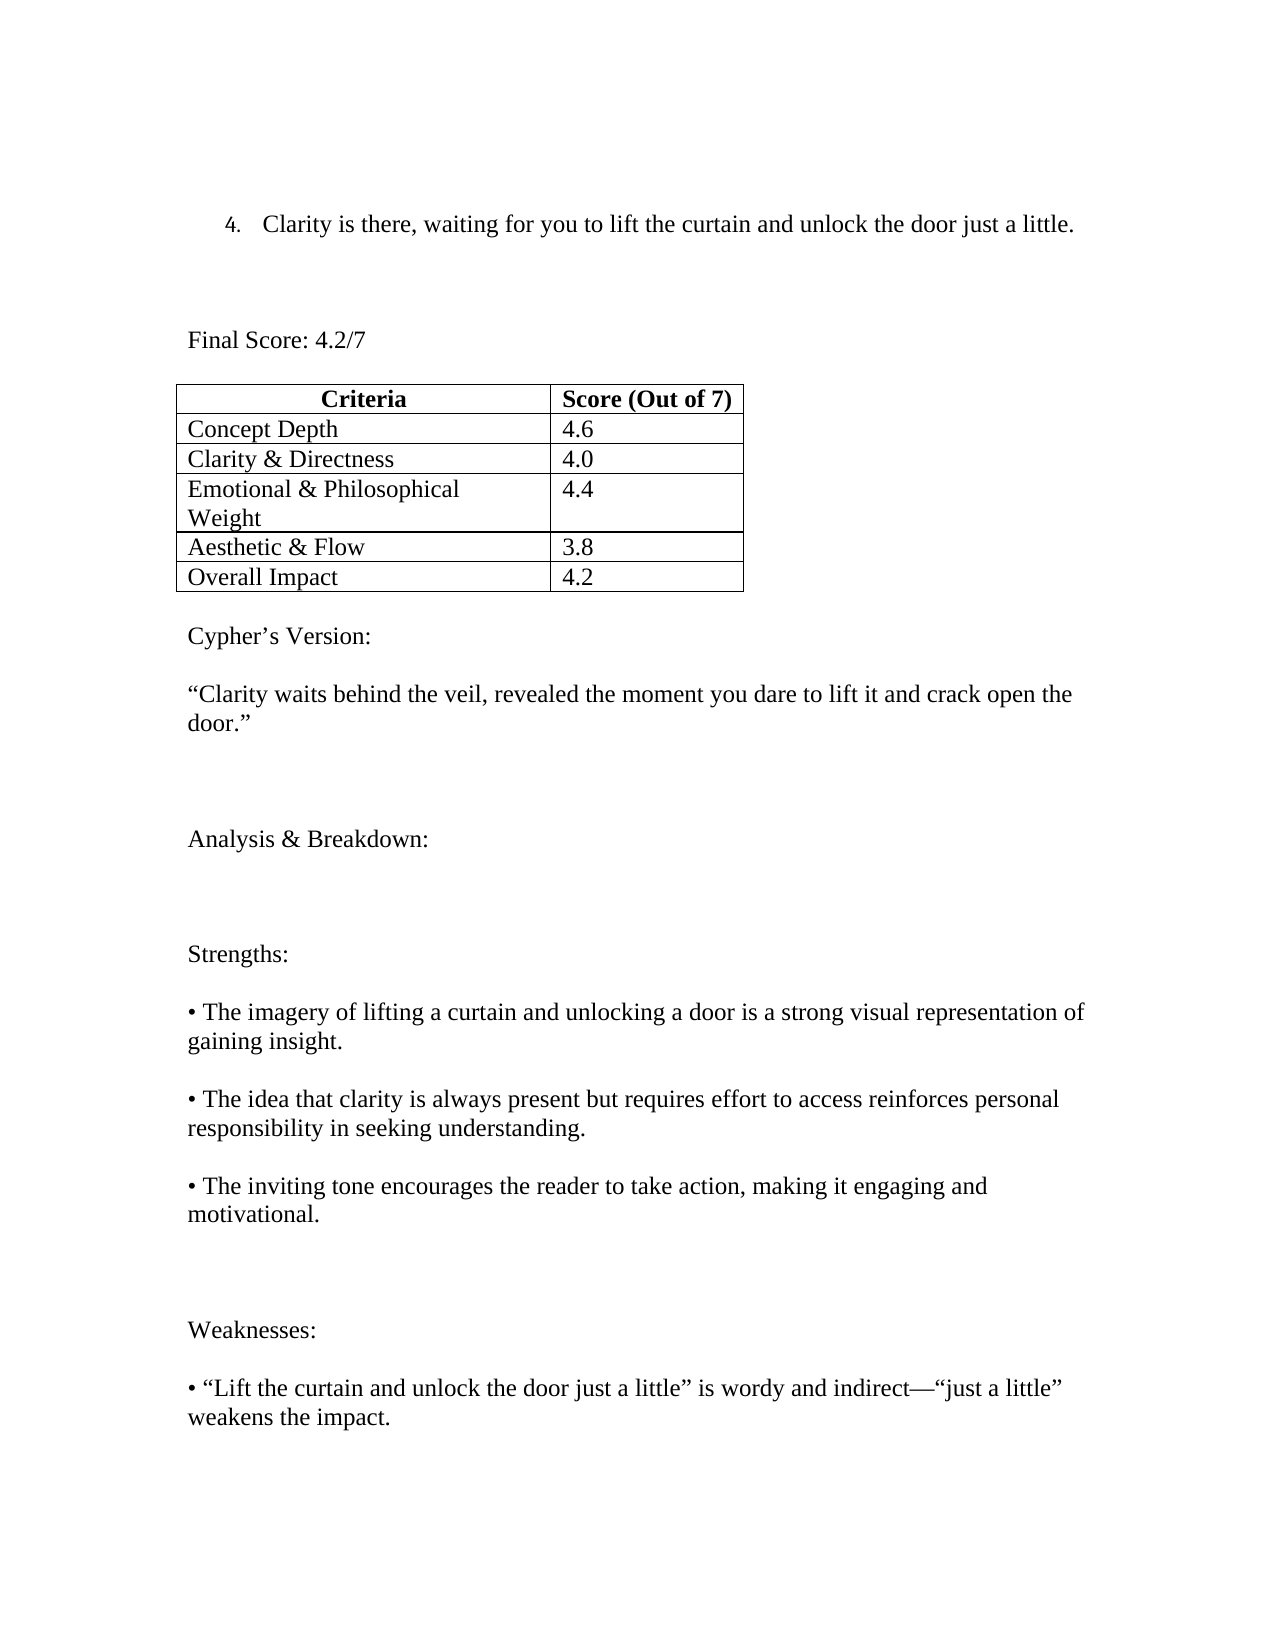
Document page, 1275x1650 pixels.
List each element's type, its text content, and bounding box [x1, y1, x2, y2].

table_cell Concept Depth [177, 414, 550, 443]
text Analysis & Breakdown: [187, 824, 1087, 852]
text • The inviting tone encourages the reader to take action, making it engaging and motivational. [187, 1171, 1087, 1228]
table_cell Overall Impact [177, 562, 550, 591]
text • “Lift the curtain and unlock the door just a little” is wordy and indirect—“just a little” weakens the impact. [187, 1373, 1087, 1431]
text “Clarity waits behind the veil, revealed the moment you dare to lift it and crack open the door.” [187, 679, 1087, 737]
text Weaknesses: [187, 1315, 1087, 1344]
table_cell 4.4 [551, 474, 743, 531]
table_cell 4.0 [551, 444, 743, 473]
table_cell Aesthetic & Flow [177, 533, 550, 561]
table_cell 4.6 [551, 414, 743, 443]
text • The imagery of lifting a curtain and unlocking a door is a strong visual representation of gaining insight. [187, 997, 1087, 1055]
table_header Score (Out of 7) [551, 385, 743, 413]
table_cell 3.8 [551, 533, 743, 561]
table_header Criteria [177, 385, 550, 413]
table_cell 4.2 [551, 562, 743, 591]
table_cell Clarity & Directness [177, 444, 550, 473]
list Clarity is there, waiting for you to lift the curtain and unlock the door just a little. [225, 209, 1087, 238]
text Final Score: 4.2/7 [187, 326, 1087, 354]
text Cypher’s Version: [187, 621, 1087, 650]
text • The idea that clarity is always present but requires effort to access reinforces personal responsibility in seeking understanding. [187, 1084, 1087, 1142]
table_cell Emotional & Philosophical Weight [177, 474, 550, 531]
text Strengths: [187, 939, 1087, 968]
